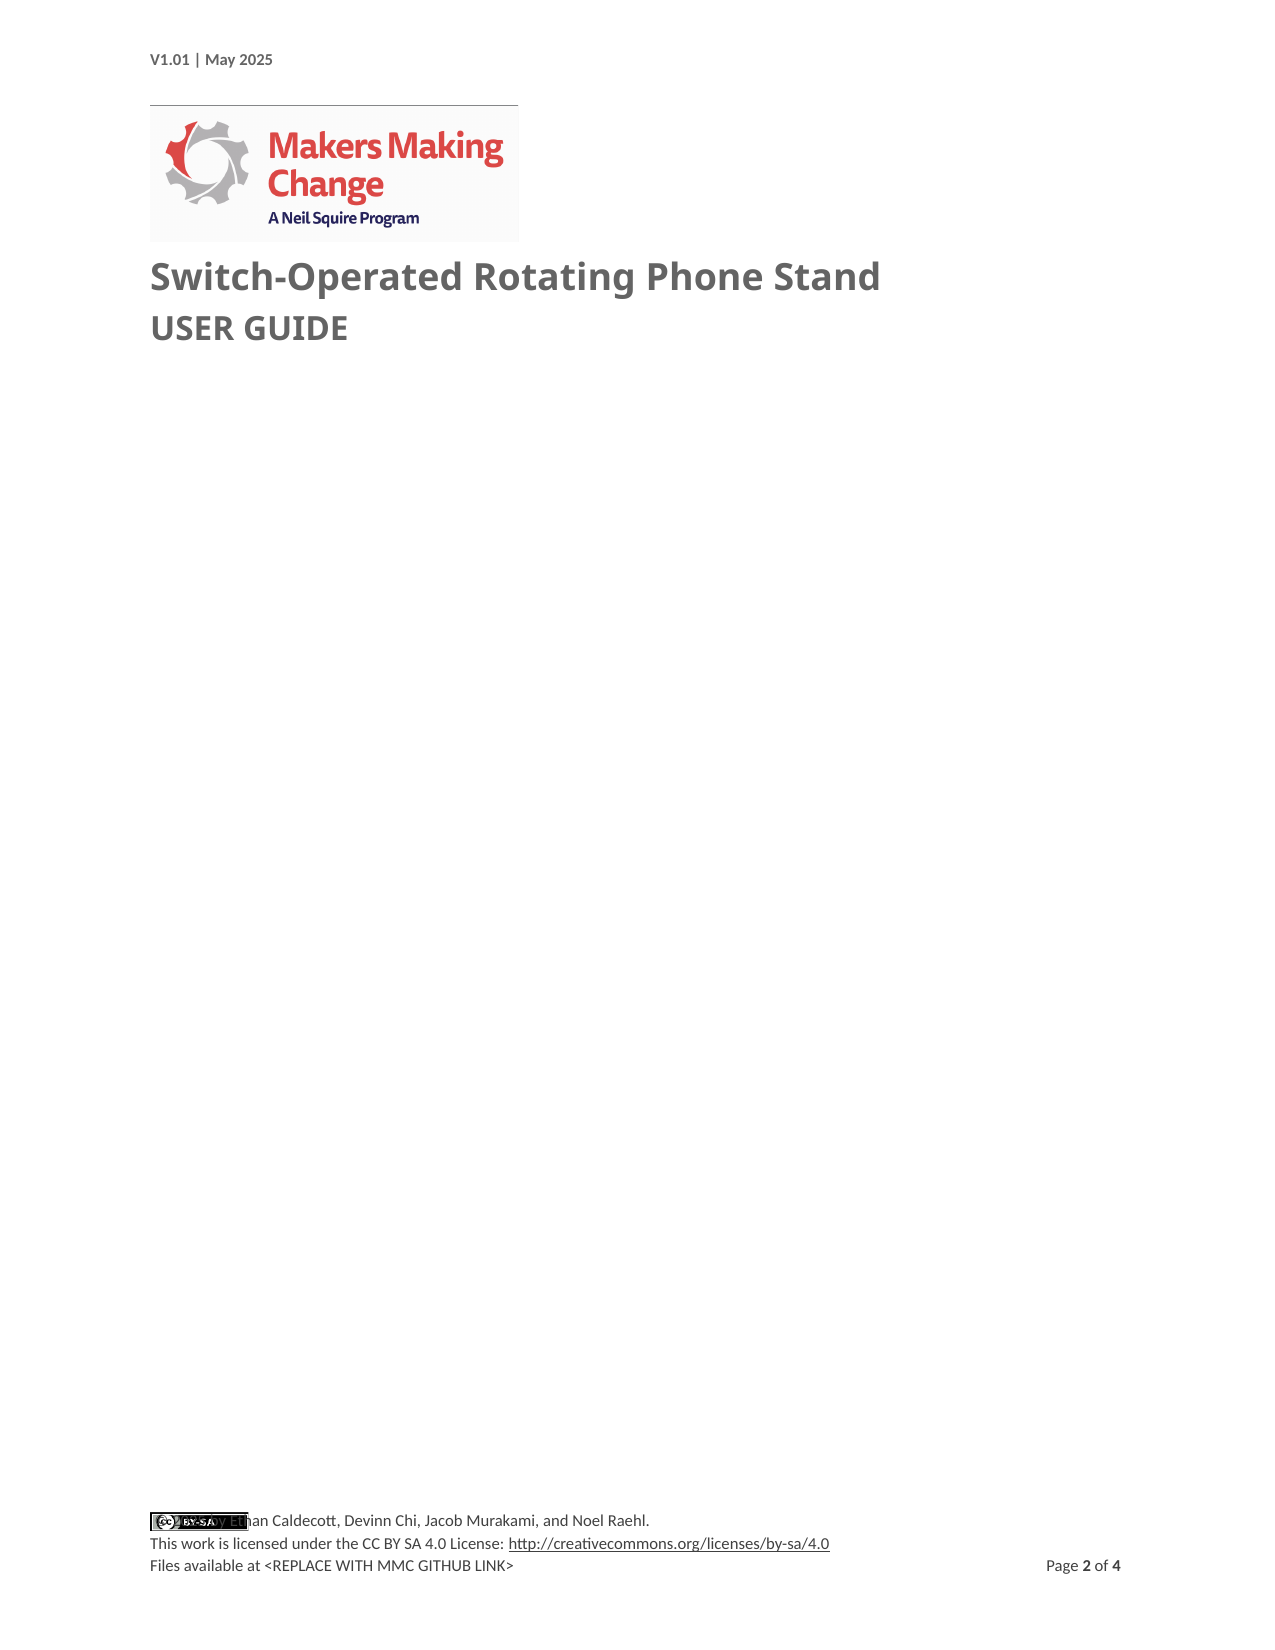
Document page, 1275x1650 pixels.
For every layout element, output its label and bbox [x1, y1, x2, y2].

picture [150, 105, 519, 242]
picture [150, 1512, 249, 1531]
